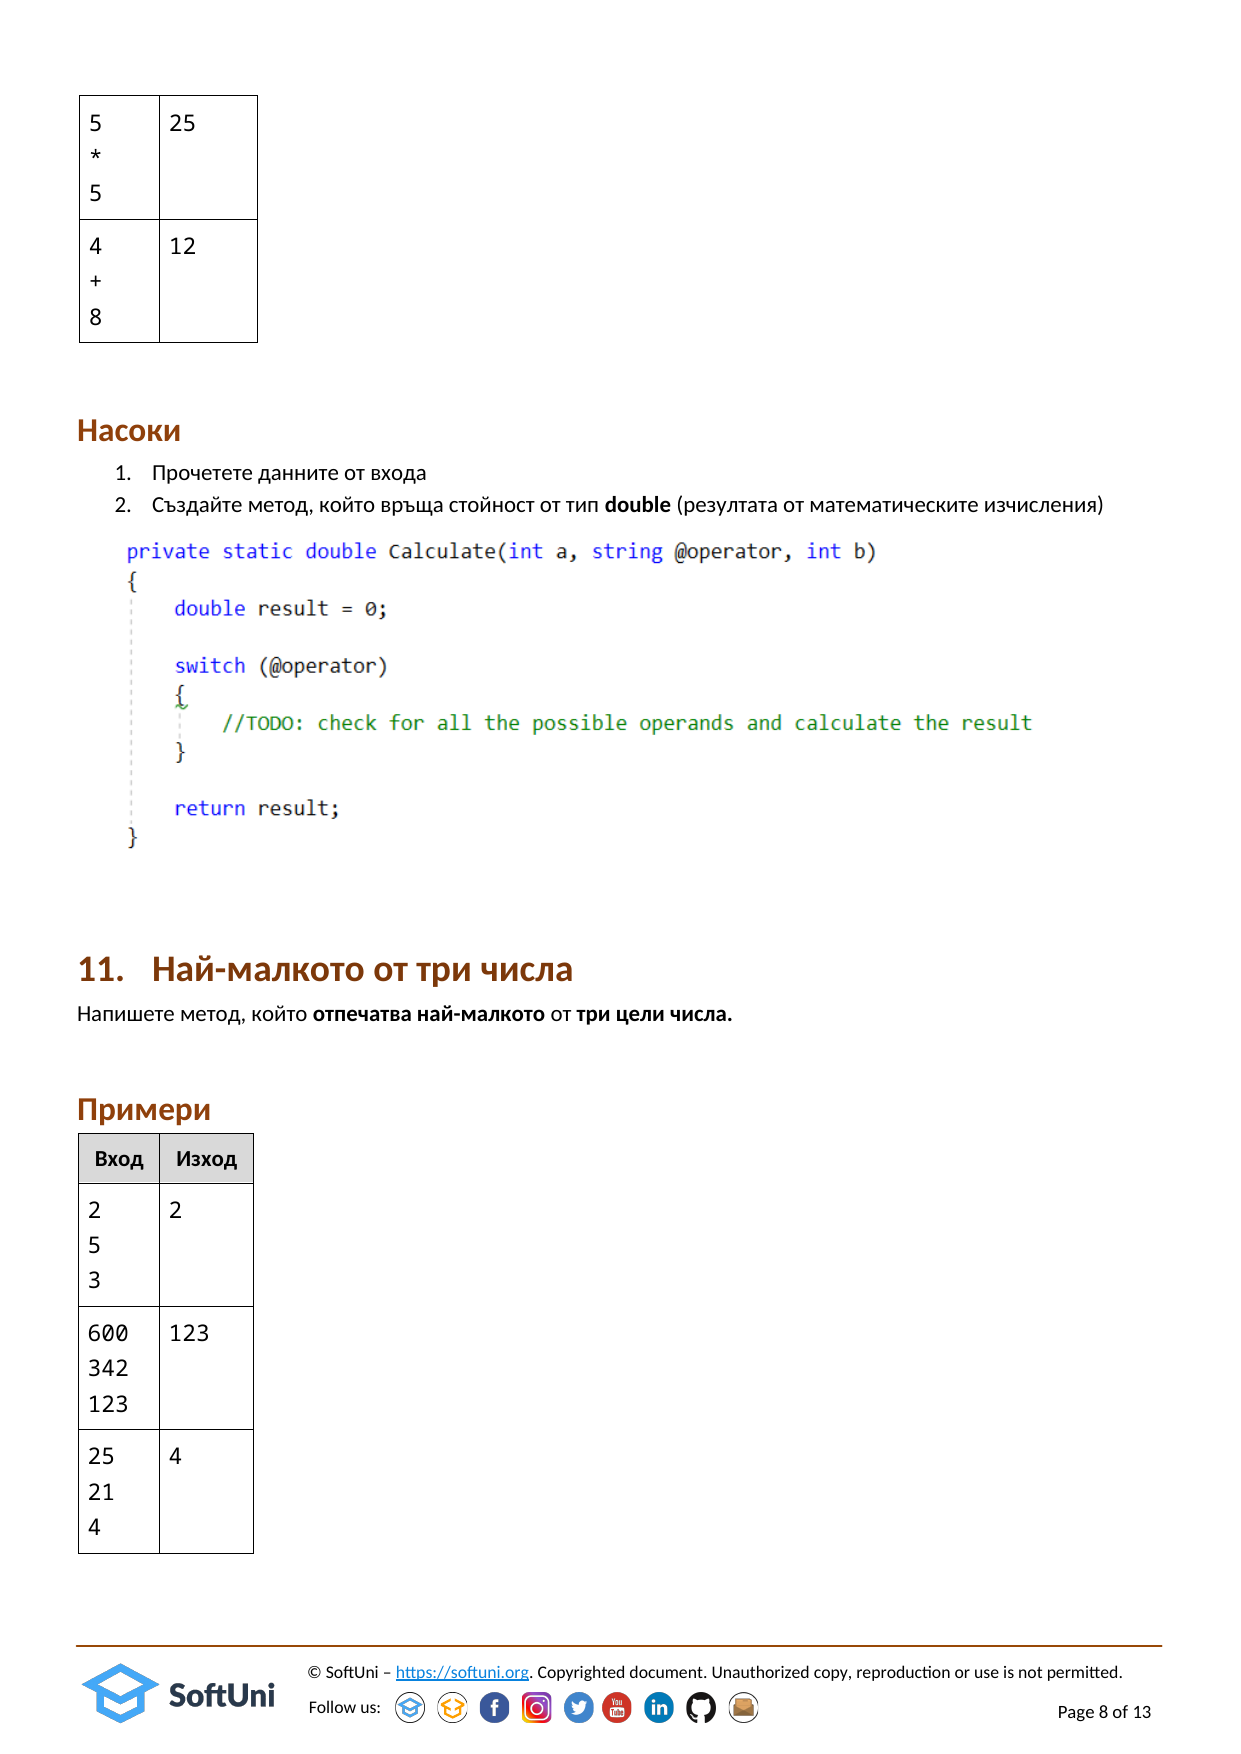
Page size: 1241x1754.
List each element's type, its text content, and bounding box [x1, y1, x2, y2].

picture [665, 1692, 674, 1701]
table_cell 25 [160, 96, 257, 219]
picture [437, 1692, 468, 1723]
list Прочетете данните от входа [114, 458, 1163, 486]
table_header Изход [160, 1134, 253, 1182]
table_cell 5 * 5 [80, 96, 159, 219]
text Напишете метод, който отпечатва най-малкото от три цели числа. [77, 999, 1163, 1027]
picture [644, 1692, 653, 1701]
list Създайте метод, който връща стойност от тип double (резултата от математическите изчисления) [114, 490, 1163, 518]
picture [728, 1692, 759, 1723]
picture [665, 1714, 674, 1723]
picture [564, 1692, 594, 1723]
table_cell 4 + 8 [80, 220, 159, 342]
picture [686, 1692, 716, 1723]
picture [114, 534, 1042, 858]
table_cell 2 [160, 1184, 253, 1306]
subtitle Примери [77, 1088, 1163, 1129]
picture [395, 1692, 425, 1723]
table_cell 123 [160, 1307, 253, 1429]
table_cell 12 [160, 220, 257, 342]
table_header Вход [79, 1134, 159, 1182]
table_cell 4 [160, 1430, 253, 1552]
subtitle Насоки [77, 409, 1163, 449]
picture [479, 1692, 510, 1723]
table_cell 25 21 4 [79, 1430, 159, 1552]
picture [75, 1658, 281, 1729]
picture [658, 1705, 667, 1714]
subtitle Най-малкото от три числа [77, 945, 1163, 991]
picture [644, 1714, 653, 1723]
table_cell 2 5 3 [79, 1184, 159, 1306]
table_cell 600 342 123 [79, 1307, 159, 1429]
picture [522, 1692, 552, 1723]
picture [602, 1692, 632, 1723]
